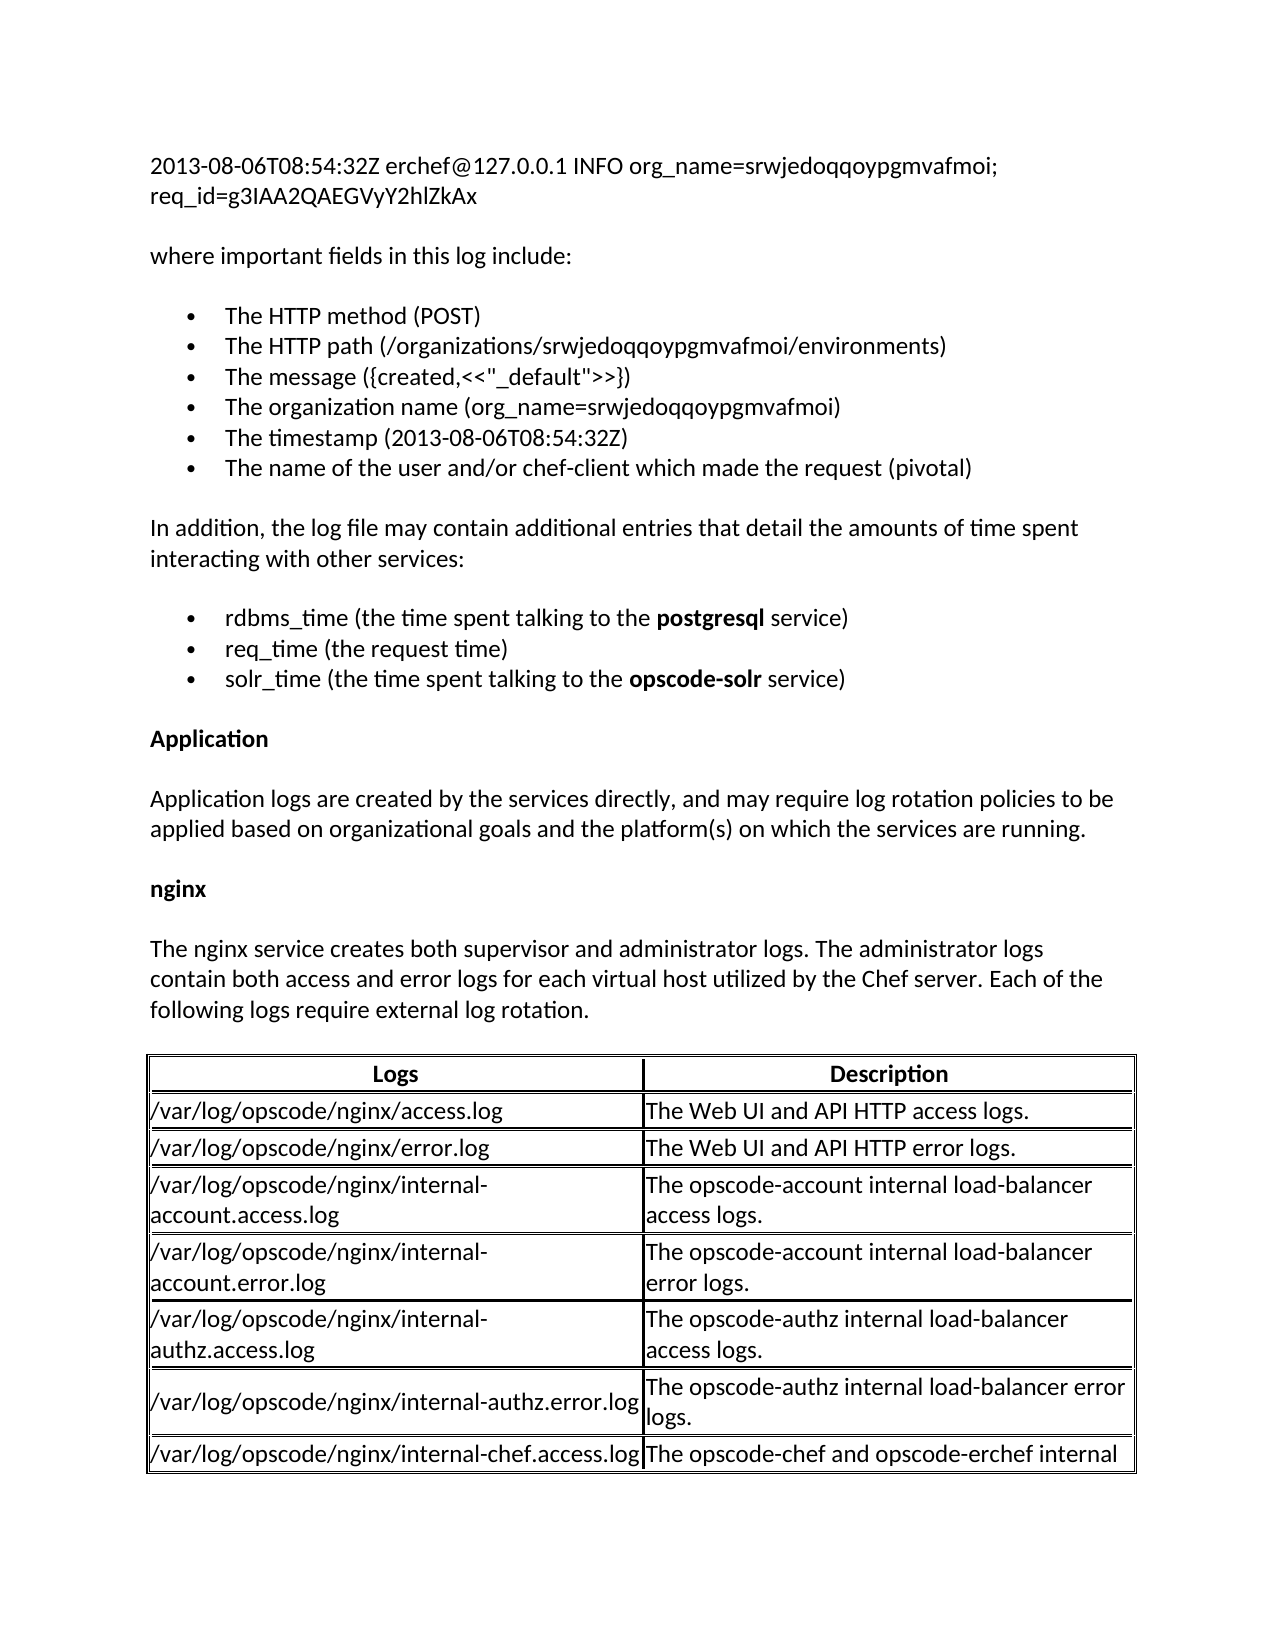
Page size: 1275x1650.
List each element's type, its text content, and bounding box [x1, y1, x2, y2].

table_cell /var/log/opscode/nginx/error.log [150, 1127, 642, 1164]
table_header Description [643, 1057, 1134, 1090]
table_cell /var/log/opscode/nginx/internal-account.access.log [150, 1164, 642, 1231]
list The organization name (org_name=srwjedoqqoypgmvafmoi) [187, 391, 1125, 422]
list The HTTP path (/organizations/srwjedoqqoypgmvafmoi/environments) [187, 330, 1125, 361]
list rdbms_time (the time spent talking to the postgresql service) [187, 602, 1125, 633]
text nginx [150, 873, 1125, 903]
table_header Logs [150, 1057, 643, 1090]
list The message ({created,<<"_default">>}) [187, 361, 1125, 391]
list solr_time (the time spent talking to the opscode-solr service) [187, 663, 1125, 694]
table_cell /var/log/opscode/nginx/access.log [150, 1090, 642, 1127]
text where important fields in this log include: [150, 240, 1125, 271]
text The nginx service creates both supervisor and administrator logs. The administrator logs contain both access and error logs for each virtual host utilized by the Chef server. Each of the following logs require external log rotation. [150, 933, 1125, 1024]
table_cell The opscode-authz internal load-balancer access logs. [645, 1299, 1134, 1366]
table_cell /var/log/opscode/nginx/internal-account.error.log [150, 1231, 642, 1299]
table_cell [148, 1434, 643, 1471]
list The HTTP method (POST) [187, 300, 1125, 330]
list The name of the user and/or chef-client which made the request (pivotal) [187, 452, 1125, 483]
table_cell The opscode-authz internal load-balancer error logs. [645, 1366, 1134, 1434]
list The timestamp (2013-08-06T08:54:32Z) [187, 422, 1125, 452]
text 2013-08-06T08:54:32Z erchef@127.0.0.1 INFO org_name=srwjedoqqoypgmvafmoi; req_id=g3IAA2QAEGVyY2hlZkAx [150, 150, 1125, 211]
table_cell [643, 1434, 1135, 1471]
table_cell The opscode-account internal load-balancer access logs. [645, 1164, 1134, 1231]
text In addition, the log file may contain additional entries that detail the amounts of time spent interacting with other services: [150, 512, 1125, 573]
text Application logs are created by the services directly, and may require log rotation policies to be applied based on organizational goals and the platform(s) on which the services are running. [150, 783, 1125, 844]
table_cell The opscode-account internal load-balancer error logs. [645, 1231, 1134, 1299]
table_cell /var/log/opscode/nginx/internal-authz.access.log [150, 1299, 642, 1366]
table_cell /var/log/opscode/nginx/internal-authz.error.log [150, 1366, 642, 1434]
table_cell The Web UI and API HTTP error logs. [645, 1127, 1134, 1164]
list req_time (the request time) [187, 633, 1125, 663]
table_cell The Web UI and API HTTP access logs. [645, 1090, 1134, 1127]
text Application [150, 723, 1125, 754]
